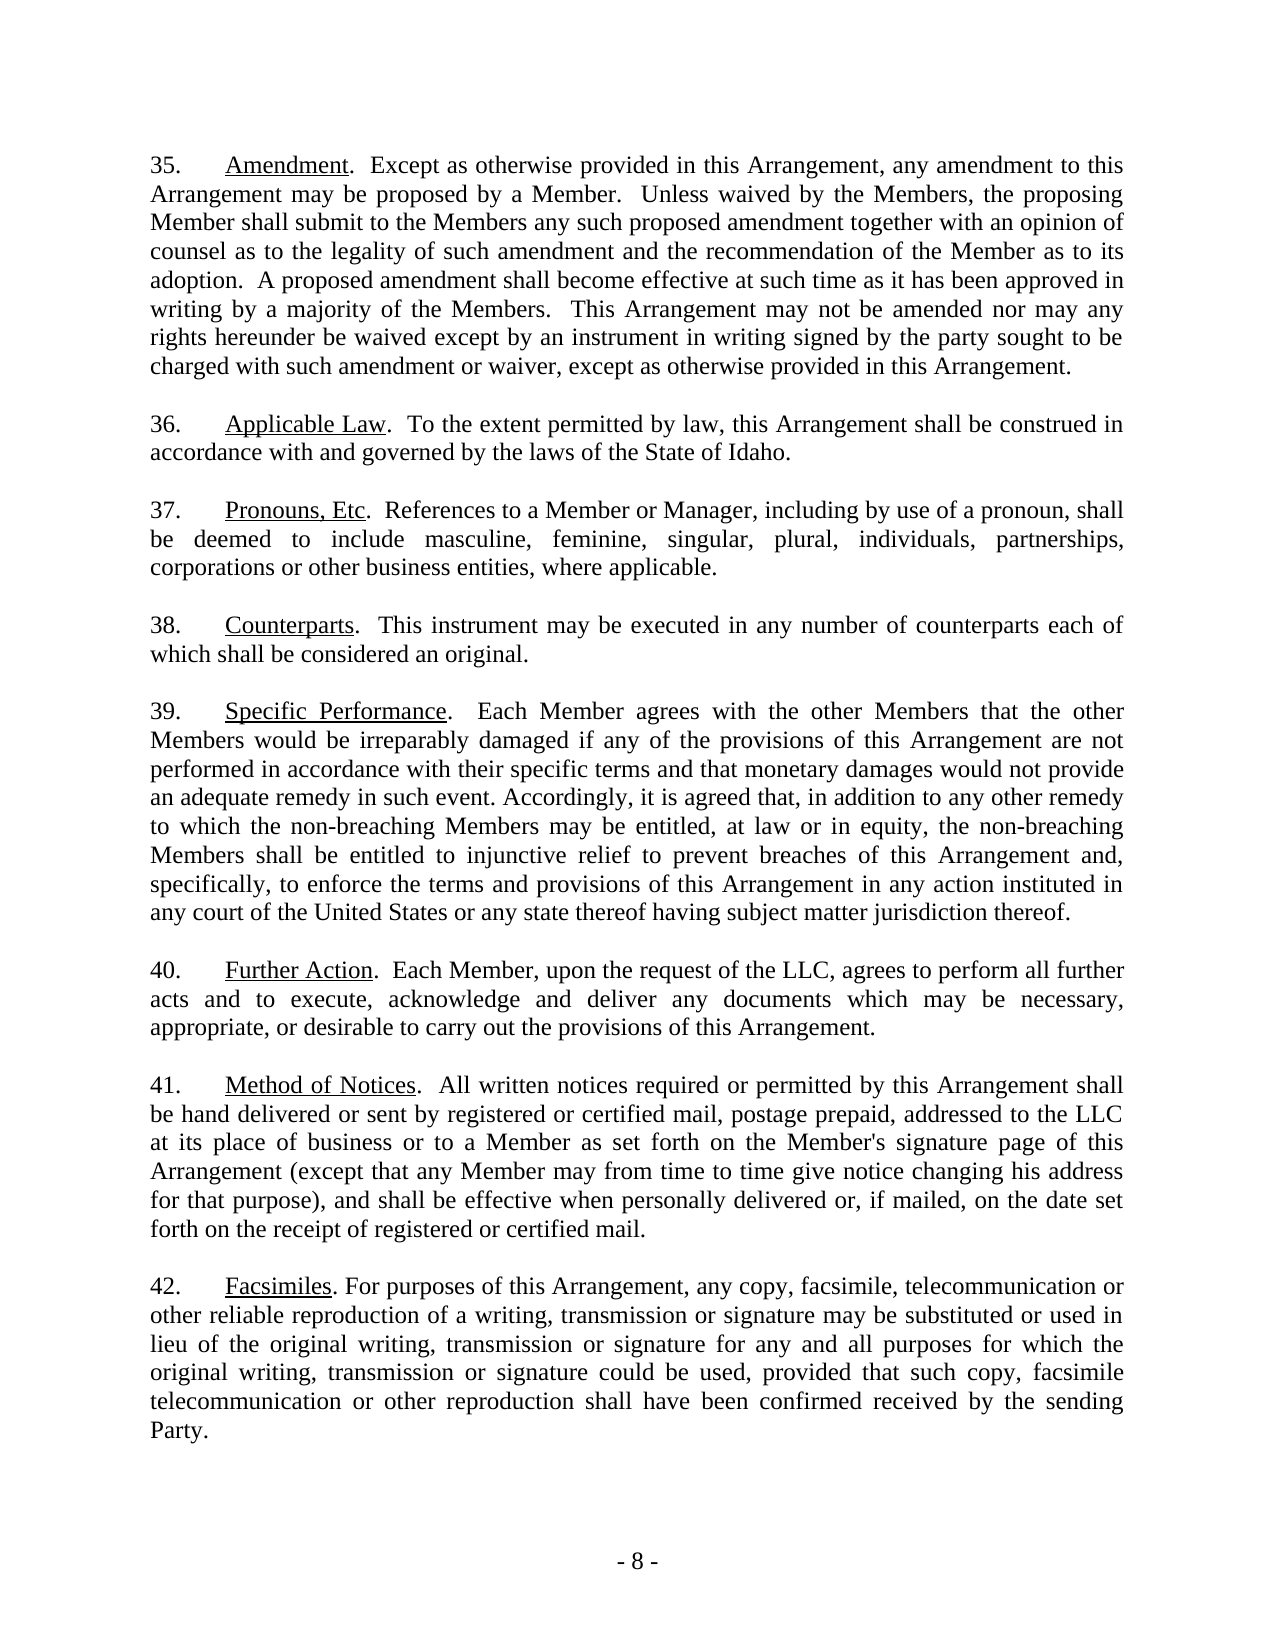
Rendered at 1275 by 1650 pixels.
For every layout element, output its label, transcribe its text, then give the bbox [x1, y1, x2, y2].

text 35. Amendment. Except as otherwise provided in this Arrangement, any amendment to this Arrangement may be proposed by a Member. Unless waived by the Members, the proposing Member shall submit to the Members any such proposed amendment together with an opinion of counsel as to the legality of such amendment and the recommendation of the Member as to its adoption. A proposed amendment shall become effective at such time as it has been approved in writing by a majority of the Members. This Arrangement may not be amended nor may any rights hereunder be waived except by an instrument in writing signed by the party sought to be charged with such amendment or waiver, except as otherwise provided in this Arrangement. [150, 150, 1125, 380]
text 42. Facsimiles. For purposes of this Arrangement, any copy, facsimile, telecommunication or other reliable reproduction of a writing, transmission or signature may be substituted or used in lieu of the original writing, transmission or signature for any and all purposes for which the original writing, transmission or signature could be used, provided that such copy, facsimile telecommunication or other reproduction shall have been confirmed received by the sending Party. [150, 1271, 1125, 1444]
text 37. Pronouns, Etc. References to a Member or Manager, including by use of a pronoun, shall be deemed to include masculine, feminine, singular, plural, individuals, partnerships, corporations or other business entities, where applicable. [150, 495, 1125, 581]
text 36. Applicable Law. To the extent permitted by law, this Arrangement shall be construed in accordance with and governed by the laws of the State of Idaho. [150, 409, 1125, 466]
text 40. Further Action. Each Member, upon the request of the LLC, agrees to perform all further acts and to execute, acknowledge and deliver any documents which may be necessary, appropriate, or desirable to carry out the provisions of this Arrangement. [150, 955, 1125, 1041]
text 41. Method of Notices. All written notices required or permitted by this Arrangement shall be hand delivered or sent by registered or certified mail, postage prepaid, addressed to the LLC at its place of business or to a Member as set forth on the Member's signature page of this Arrangement (except that any Member may from time to time give notice changing his address for that purpose), and shall be effective when personally delivered or, if mailed, on the date set forth on the receipt of registered or certified mail. [150, 1070, 1125, 1242]
text 38. Counterparts. This instrument may be executed in any number of counterparts each of which shall be considered an original. [150, 610, 1125, 667]
text 39. Specific Performance. Each Member agrees with the other Members that the other Members would be irreparably damaged if any of the provisions of this Arrangement are not performed in accordance with their specific terms and that monetary damages would not provide an adequate remedy in such event. Accordingly, it is agreed that, in addition to any other remedy to which the non-breaching Members may be entitled, at law or in equity, the non-breaching Members shall be entitled to injunctive relief to prevent breaches of this Arrangement and, specifically, to enforce the terms and provisions of this Arrangement in any action instituted in any court of the United States or any state thereof having subject matter jurisdiction thereof. [150, 696, 1125, 926]
